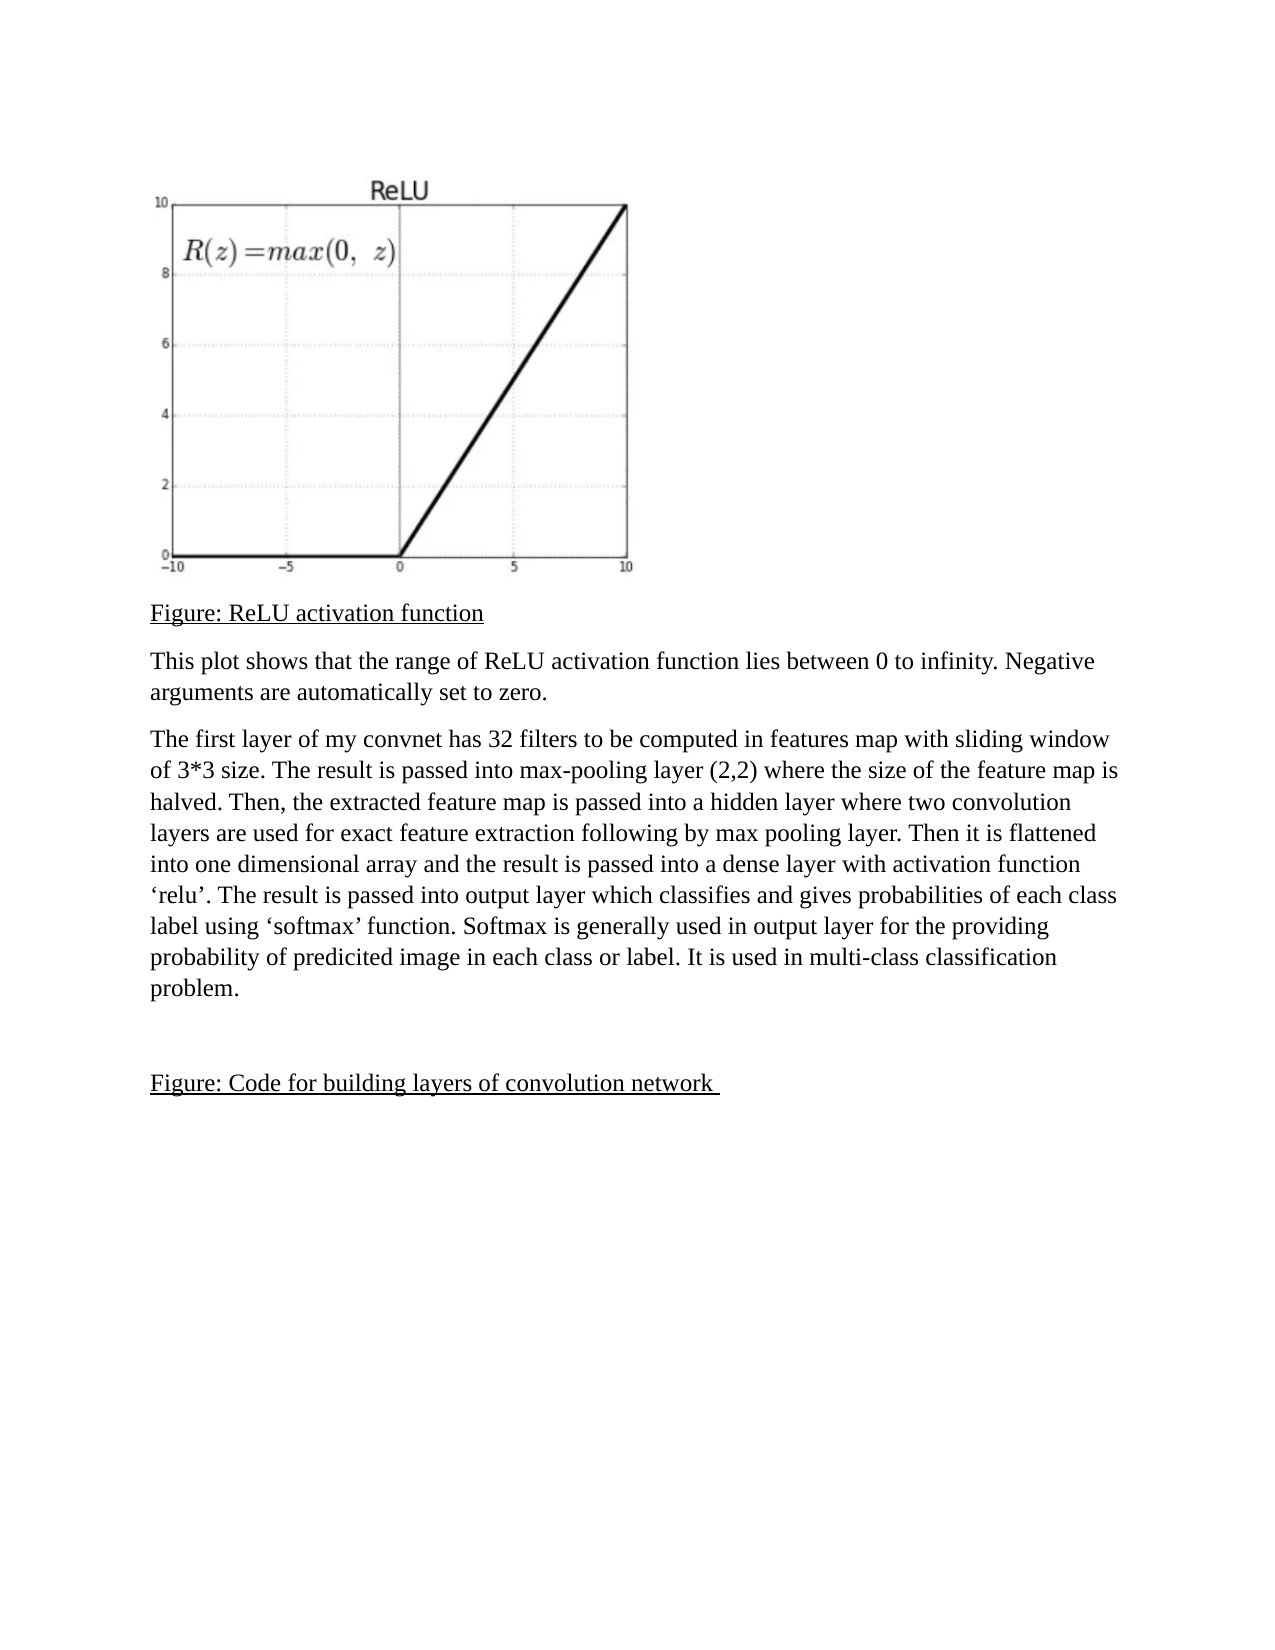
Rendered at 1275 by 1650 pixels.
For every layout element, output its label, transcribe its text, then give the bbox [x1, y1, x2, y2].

picture [150, 150, 702, 580]
text Figure: Code for building layers of convolution network [150, 1068, 1125, 1097]
text The first layer of my convnet has 32 filters to be computed in features map with sliding window of 3*3 size. The result is passed into max-pooling layer (2,2) where the size of the feature map is halved. Then, the extracted feature map is passed into a hidden layer where two convolution layers are used for exact feature extraction following by max pooling layer. Then it is flattened into one dimensional array and the result is passed into a dense layer with activation function ‘relu’. The result is passed into output layer which classifies and gives probabilities of each class label using ‘softmax’ function. Softmax is generally used in output layer for the providing probability of predicited image in each class or label. It is used in multi-class classification problem. [150, 724, 1125, 1002]
text This plot shows that the range of ReLU activation function lies between 0 to infinity. Negative arguments are automatically set to zero. [150, 646, 1125, 706]
text Figure: ReLU activation function [150, 598, 1125, 627]
